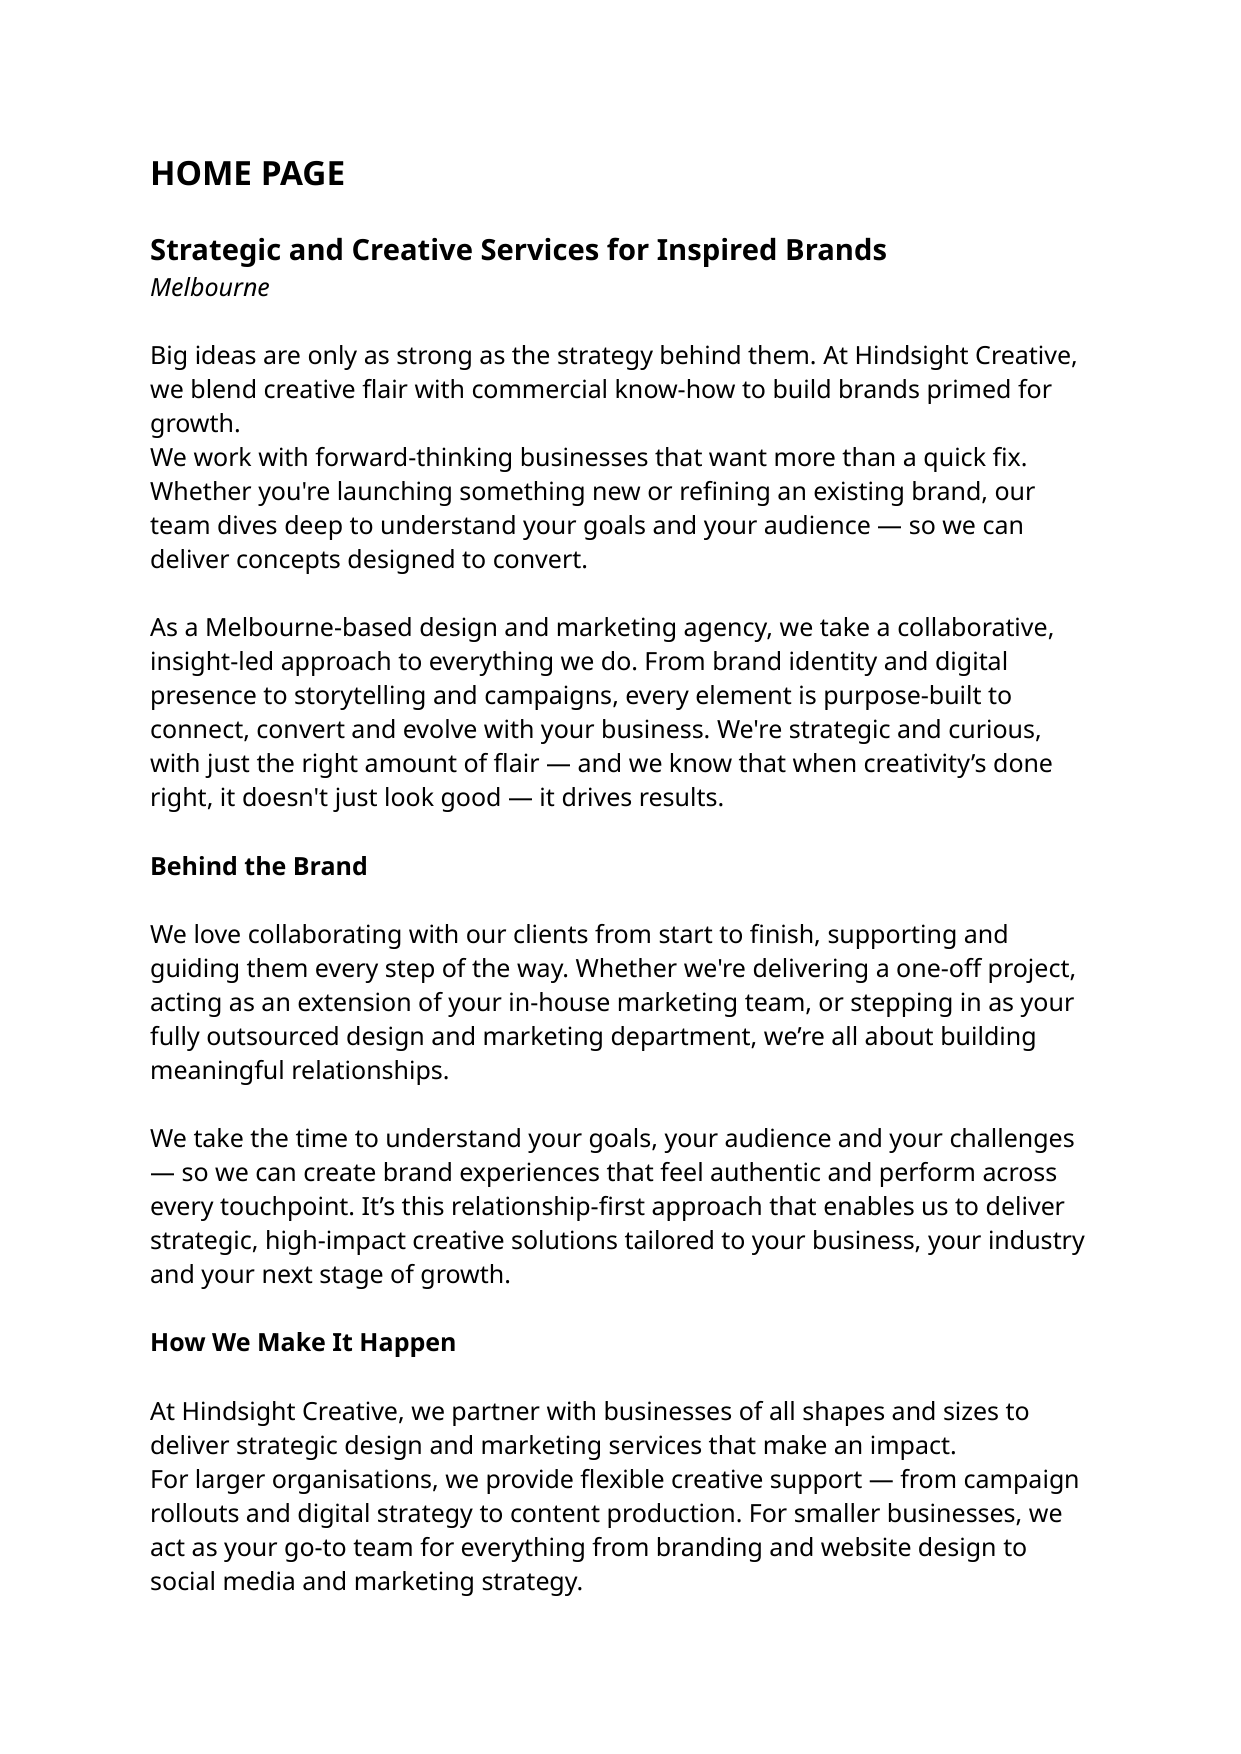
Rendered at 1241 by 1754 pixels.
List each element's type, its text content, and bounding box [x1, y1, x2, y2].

text As a Melbourne-based design and marketing agency, we take a collaborative, insight-led approach to everything we do. From brand identity and digital presence to storytelling and campaigns, every element is purpose-built to connect, convert and evolve with your business. We're strategic and curious, with just the right amount of flair — and we know that when creativity’s done right, it doesn't just look good — it drives results. [150, 610, 1090, 814]
text HOME PAGE [150, 150, 1090, 195]
text Strategic and Creative Services for Inspired Brands Melbourne [150, 229, 1090, 303]
text Big ideas are only as strong as the strategy behind them. At Hindsight Creative, we blend creative flair with commercial know-how to build brands primed for growth. [150, 337, 1090, 439]
text We work with forward-thinking businesses that want more than a quick fix. Whether you're launching something new or refining an existing brand, our team dives deep to understand your goals and your audience — so we can deliver concepts designed to convert. [150, 439, 1090, 576]
text How We Make It Happen [150, 1325, 1090, 1359]
text For larger organisations, we provide flexible creative support — from campaign rollouts and digital strategy to content production. For smaller businesses, we act as your go-to team for everything from branding and website design to social media and marketing strategy. [150, 1461, 1090, 1598]
text We love collaborating with our clients from start to finish, supporting and guiding them every step of the way. Whether we're delivering a one-off project, acting as an extension of your in-house marketing team, or stepping in as your fully outsourced design and marketing department, we’re all about building meaningful relationships. [150, 916, 1090, 1087]
text We take the time to understand your goals, your audience and your challenges — so we can create brand experiences that feel authentic and perform across every touchpoint. It’s this relationship-first approach that enables us to deliver strategic, high-impact creative solutions tailored to your business, your industry and your next stage of growth. [150, 1121, 1090, 1291]
text At Hindsight Creative, we partner with businesses of all shapes and sizes to deliver strategic design and marketing services that make an impact. [150, 1393, 1090, 1461]
text Behind the Brand [150, 848, 1090, 882]
